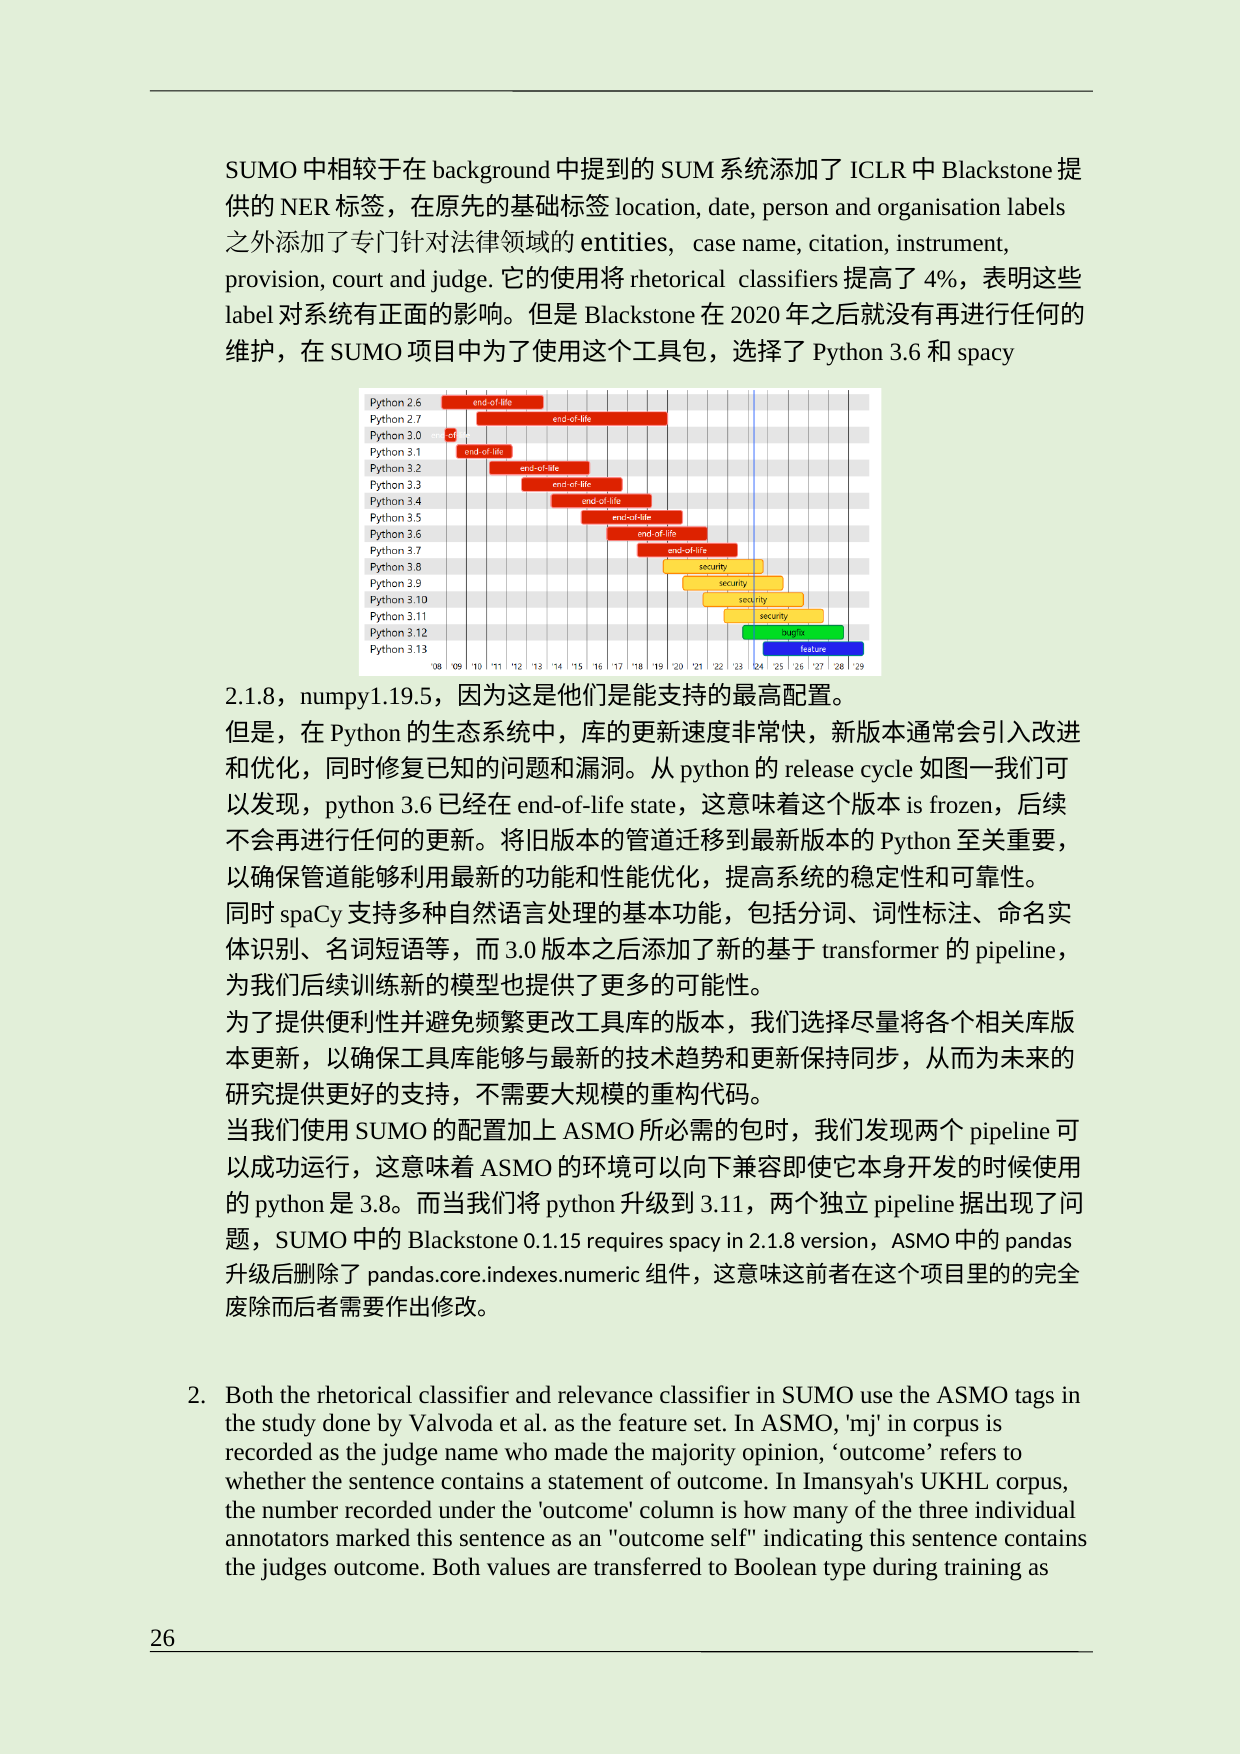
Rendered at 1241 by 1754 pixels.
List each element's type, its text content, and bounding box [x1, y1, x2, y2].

list 同时spaCy支持多种自然语言处理的基本功能，包括分词、词性标注、命名实体识别、名词短语等，而3.0版本之后添加了新的基于 transformer 的 pipeline，为我们后续训练新的模型也提供了更多的可能性。 [225, 893, 1090, 1002]
list 为了提供便利性并避免频繁更改工具库的版本，我们选择尽量将各个相关库版本更新，以确保工具库能够与最新的技术趋势和更新保持同步，从而为未来的研究提供更好的支持，不需要大规模的重构代码。 [225, 1002, 1090, 1111]
list 当我们使用SUMO的配置加上ASMO所必需的包时，我们发现两个pipeline可以成功运行，这意味着ASMO的环境可以向下兼容即使它本身开发的时候使用的python是3.8。而当我们将python升级到3.11，两个独立pipeline据出现了问题，SUMO中的Blackstone 0.1.15 requires spacy in 2.1.8 version，ASMO中的pandas升级后删除了pandas.core.indexes.numeric组件，这意味这前者在这个项目里的的完全废除而后者需要作出修改。 [225, 1111, 1090, 1322]
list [187, 1380, 1090, 1581]
list 但是，在Python的生态系统中，库的更新速度非常快，新版本通常会引入改进和优化，同时修复已知的问题和漏洞。从python的release cycle 如图一我们可以发现，python 3.6已经在end-of-life state，这意味着这个版本is frozen，后续不会再进行任何的更新。将旧版本的管道迁移到最新版本的Python至关重要，以确保管道能够利用最新的功能和性能优化，提高系统的稳定性和可靠性。 [225, 712, 1090, 893]
picture [358, 388, 882, 676]
